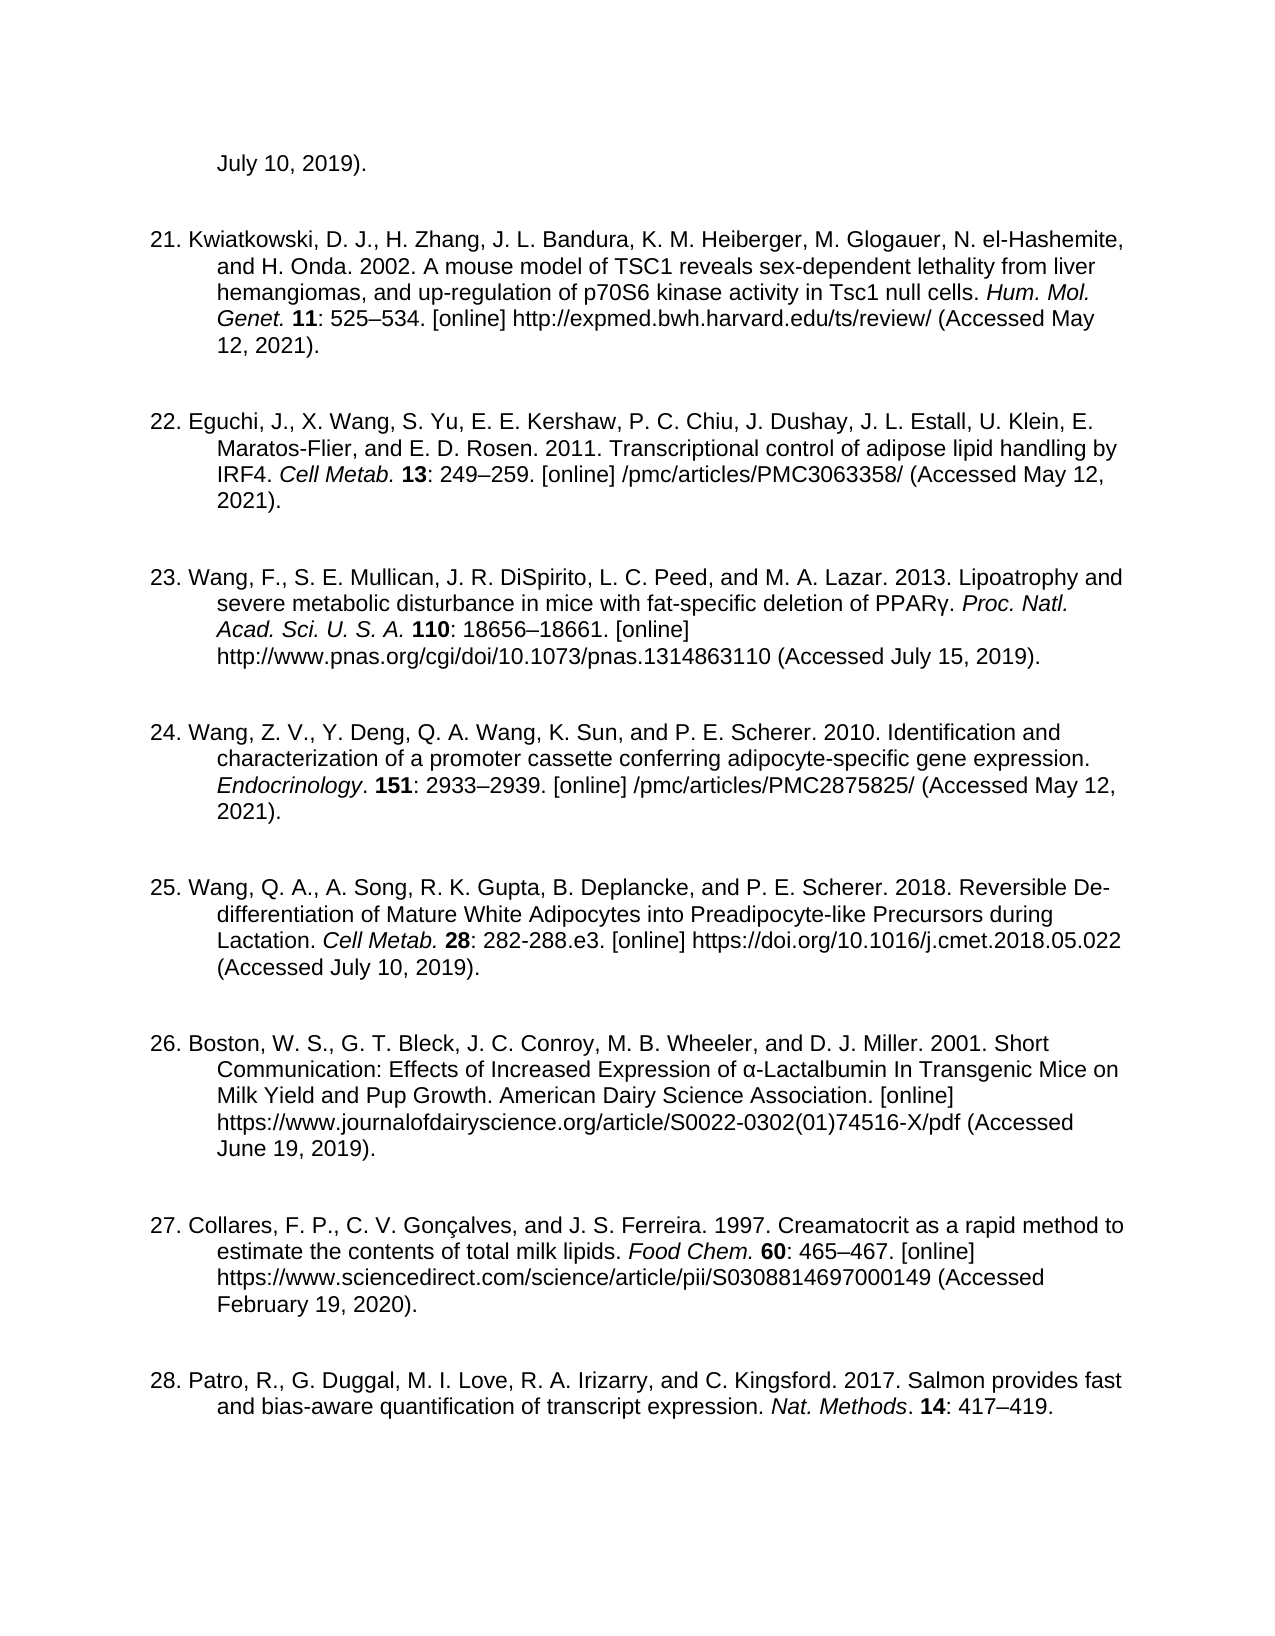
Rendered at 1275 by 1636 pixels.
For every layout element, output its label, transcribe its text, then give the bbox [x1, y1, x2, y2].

text 26. Boston, W. S., G. T. Bleck, J. C. Conroy, M. B. Wheeler, and D. J. Miller. 2001. Short Communication: Effects of Increased Expression of α-Lactalbumin In Transgenic Mice on Milk Yield and Pup Growth. American Dairy Science Association. [online] https://www.journalofdairyscience.org/article/S0022-0302(01)74516-X/pdf (Accessed June 19, 2019). [150, 1030, 1125, 1162]
text 23. Wang, F., S. E. Mullican, J. R. DiSpirito, L. C. Peed, and M. A. Lazar. 2013. Lipoatrophy and severe metabolic disturbance in mice with fat-specific deletion of PPARγ. Proc. Natl. Acad. Sci. U. S. A. 110: 18656–18661. [online] http://www.pnas.org/cgi/doi/10.1073/pnas.1314863110 (Accessed July 15, 2019). [150, 563, 1125, 669]
text 25. Wang, Q. A., A. Song, R. K. Gupta, B. Deplancke, and P. E. Scherer. 2018. Reversible De-differentiation of Mature White Adipocytes into Preadipocyte-like Precursors during Lactation. Cell Metab. 28: 282-288.e3. [online] https://doi.org/10.1016/j.cmet.2018.05.022 (Accessed July 10, 2019). [150, 874, 1125, 980]
text 22. Eguchi, J., X. Wang, S. Yu, E. E. Kershaw, P. C. Chiu, J. Dushay, J. L. Estall, U. Klein, E. Maratos-Flier, and E. D. Rosen. 2011. Transcriptional control of adipose lipid handling by IRF4. Cell Metab. 13: 249–259. [online] /pmc/articles/PMC3063358/ (Accessed May 12, 2021). [150, 408, 1125, 513]
text 21. Kwiatkowski, D. J., H. Zhang, J. L. Bandura, K. M. Heiberger, M. Glogauer, N. el-Hashemite, and H. Onda. 2002. A mouse model of TSC1 reveals sex-dependent lethality from liver hemangiomas, and up-regulation of p70S6 kinase activity in Tsc1 null cells. Hum. Mol. Genet. 11: 525–534. [online] http://expmed.bwh.harvard.edu/ts/review/ (Accessed May 12, 2021). [150, 226, 1125, 358]
text 28. Patro, R., G. Duggal, M. I. Love, R. A. Irizarry, and C. Kingsford. 2017. Salmon provides fast and bias-aware quantification of transcript expression. Nat. Methods. 14: 417–419. [150, 1367, 1125, 1446]
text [150, 150, 1125, 176]
text 27. Collares, F. P., C. V. Gonçalves, and J. S. Ferreira. 1997. Creamatocrit as a rapid method to estimate the contents of total milk lipids. Food Chem. 60: 465–467. [online] https://www.sciencedirect.com/science/article/pii/S0308814697000149 (Accessed February 19, 2020). [150, 1212, 1125, 1317]
text 24. Wang, Z. V., Y. Deng, Q. A. Wang, K. Sun, and P. E. Scherer. 2010. Identification and characterization of a promoter cassette conferring adipocyte-specific gene expression. Endocrinology. 151: 2933–2939. [online] /pmc/articles/PMC2875825/ (Accessed May 12, 2021). [150, 719, 1125, 824]
